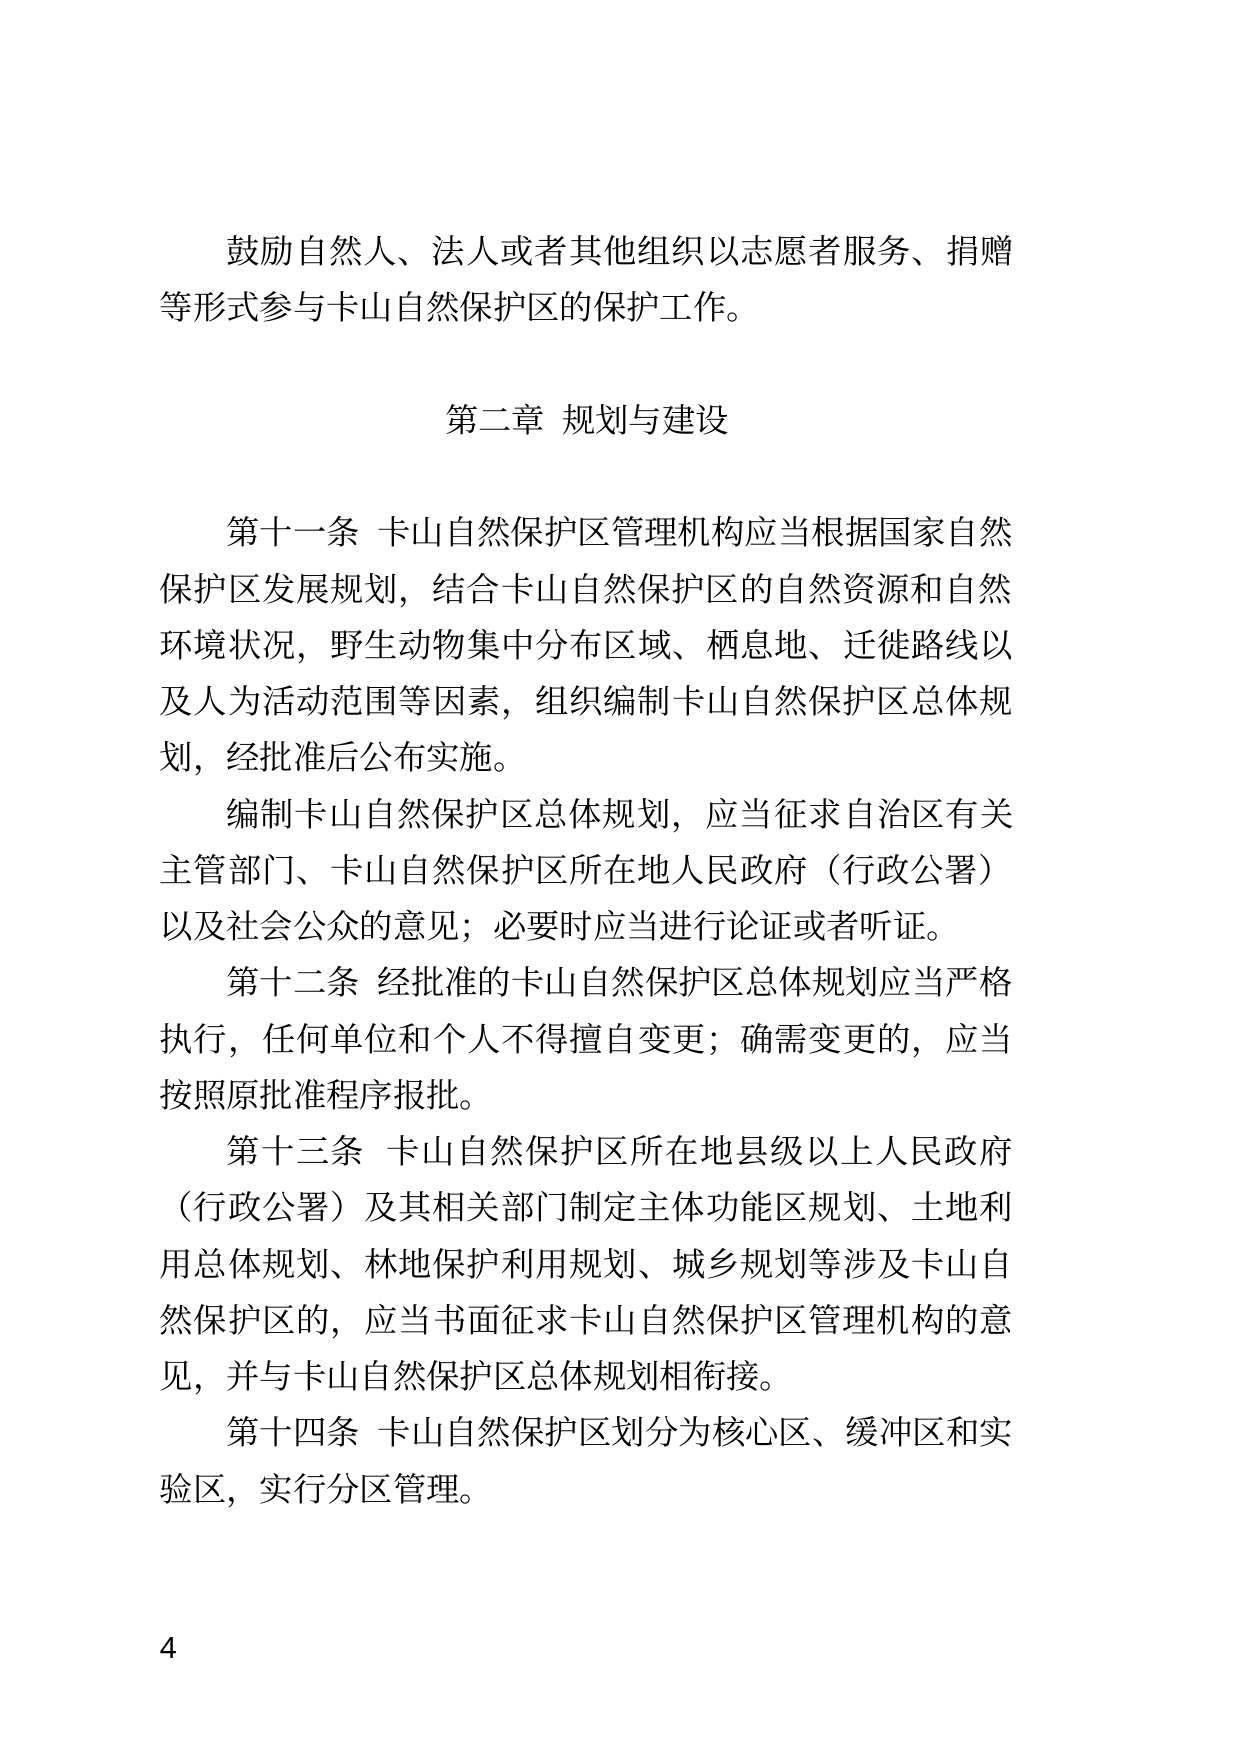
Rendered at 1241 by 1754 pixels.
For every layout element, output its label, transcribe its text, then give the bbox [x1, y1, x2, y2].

text 第十四条 卡山自然保护区划分为核心区、缓冲区和实验区，实行分区管理。 [159, 1400, 1014, 1512]
text 编制卡山自然保护区总体规划，应当征求自治区有关主管部门、卡山自然保护区所在地人民政府（行政公署）以及社会公众的意见；必要时应当进行论证或者听证。 [159, 781, 1014, 950]
text 鼓励自然人、法人或者其他组织以志愿者服务、捐赠等形式参与卡山自然保护区的保护工作。 [159, 218, 1014, 331]
text 第十三条 卡山自然保护区所在地县级以上人民政府（行政公署）及其相关部门制定主体功能区规划、土地利用总体规划、林地保护利用规划、城乡规划等涉及卡山自然保护区的，应当书面征求卡山自然保护区管理机构的意见，并与卡山自然保护区总体规划相衔接。 [159, 1118, 1014, 1400]
text 第二章 规划与建设 [159, 387, 1014, 443]
text 第十二条 经批准的卡山自然保护区总体规划应当严格执行，任何单位和个人不得擅自变更；确需变更的，应当按照原批准程序报批。 [159, 950, 1014, 1118]
text 第十一条 卡山自然保护区管理机构应当根据国家自然保护区发展规划，结合卡山自然保护区的自然资源和自然环境状况，野生动物集中分布区域、栖息地、迁徙路线以及人为活动范围等因素，组织编制卡山自然保护区总体规划，经批准后公布实施。 [159, 500, 1014, 781]
